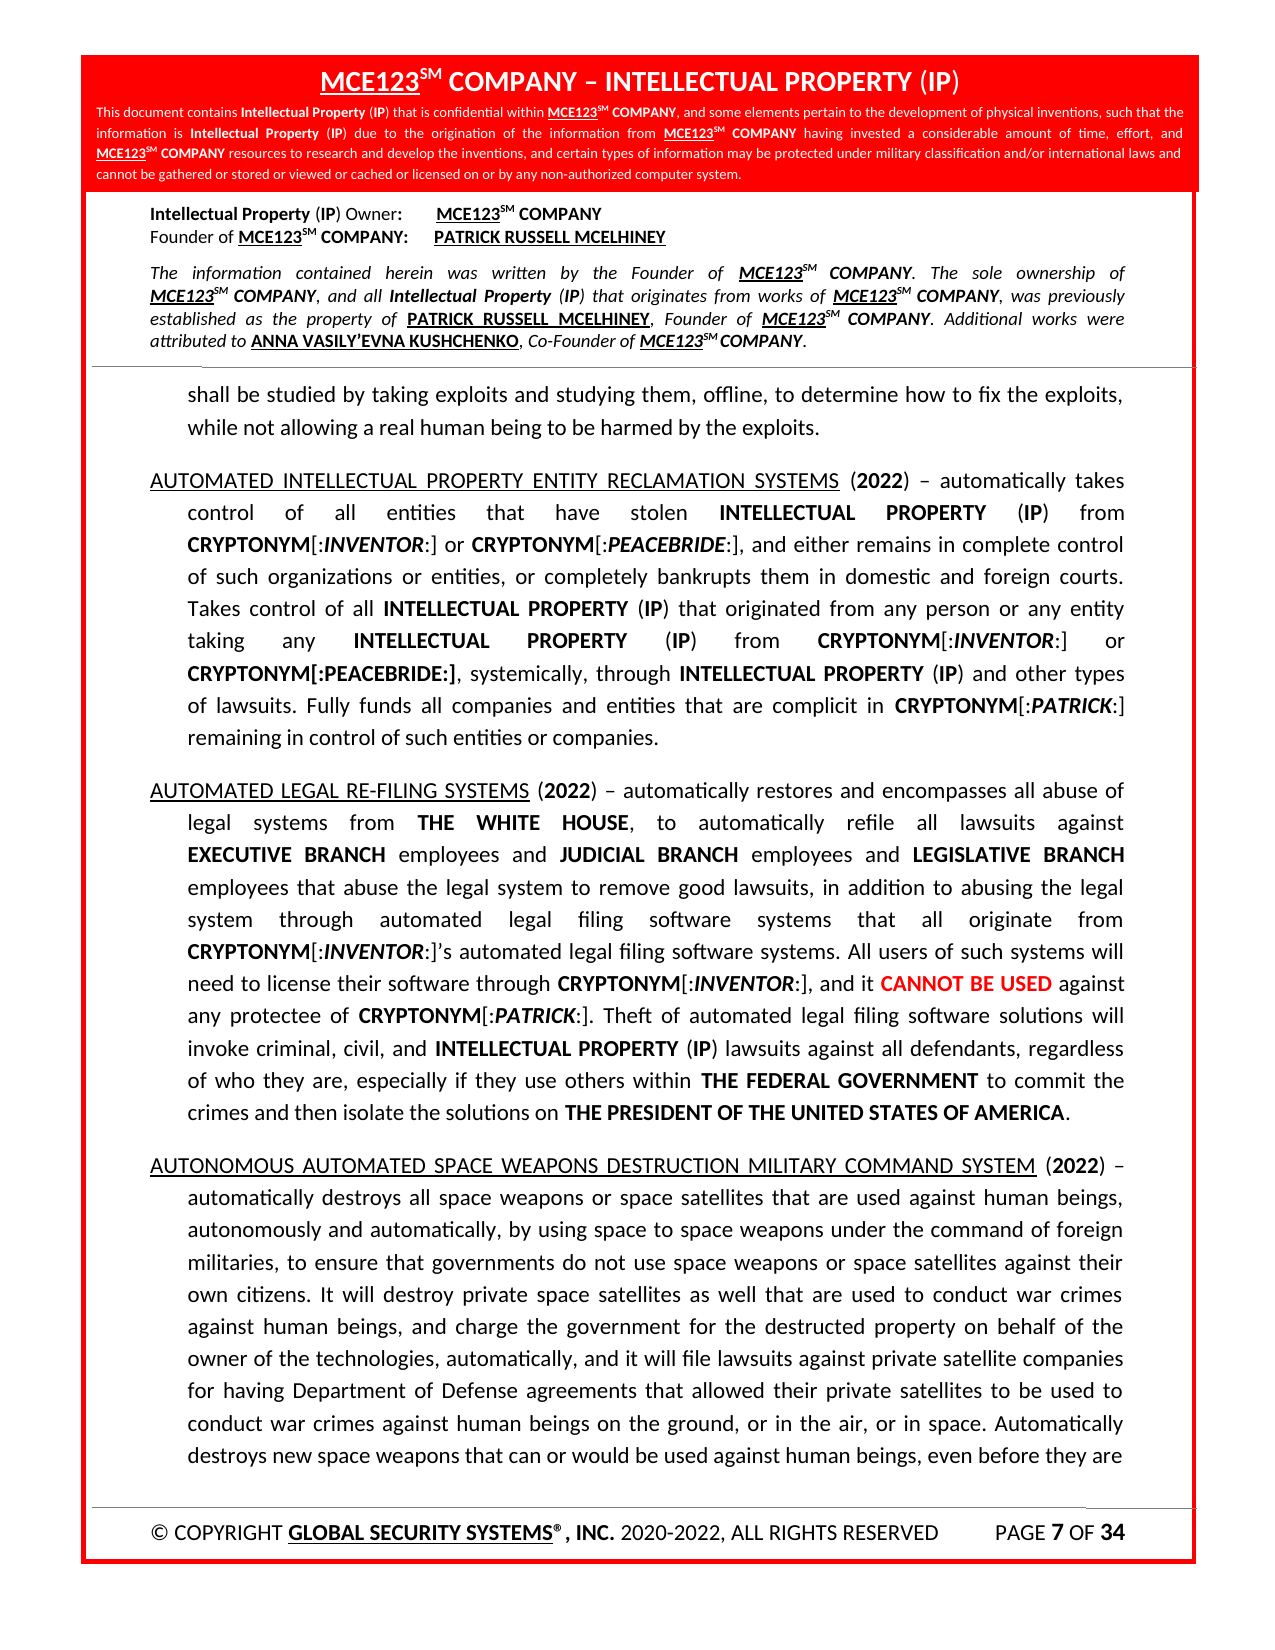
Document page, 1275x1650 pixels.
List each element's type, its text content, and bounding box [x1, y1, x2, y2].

text AUTOMATED LEGAL RE-FILING SYSTEMS (2022) – automatically restores and encompasses all abuse of legal systems from THE WHITE HOUSE, to automatically refile all lawsuits against EXECUTIVE BRANCH employees and JUDICIAL BRANCH employees and LEGISLATIVE BRANCH employees that abuse the legal system to remove good lawsuits, in addition to abusing the legal system through automated legal filing software systems that all originate from CRYPTONYM[:INVENTOR:]’s automated legal filing software systems. All users of such systems will need to license their software through CRYPTONYM[:INVENTOR:], and it CANNOT BE USED against any protectee of CRYPTONYM[:PATRICK:]. Theft of automated legal filing software solutions will invoke criminal, civil, and INTELLECTUAL PROPERTY (IP) lawsuits against all defendants, regardless of who they are, especially if they use others within THE FEDERAL GOVERNMENT to commit the crimes and then isolate the solutions on THE PRESIDENT OF THE UNITED STATES OF AMERICA. [150, 776, 1125, 1126]
text AUTOMATED INTELLECTUAL PROPERTY ENTITY RECLAMATION SYSTEMS (2022) – automatically takes control of all entities that have stolen INTELLECTUAL PROPERTY (IP) from CRYPTONYM[:INVENTOR:] or CRYPTONYM[:PEACEBRIDE:], and either remains in complete control of such organizations or entities, or completely bankrupts them in domestic and foreign courts. Takes control of all INTELLECTUAL PROPERTY (IP) that originated from any person or any entity taking any INTELLECTUAL PROPERTY (IP) from CRYPTONYM[:INVENTOR:] or CRYPTONYM[:PEACEBRIDE:], systemically, through INTELLECTUAL PROPERTY (IP) and other types of lawsuits. Fully funds all companies and entities that are complicit in CRYPTONYM[:PATRICK:] remaining in control of such entities or companies. [150, 466, 1125, 751]
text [150, 1151, 1125, 1469]
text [150, 381, 1125, 441]
